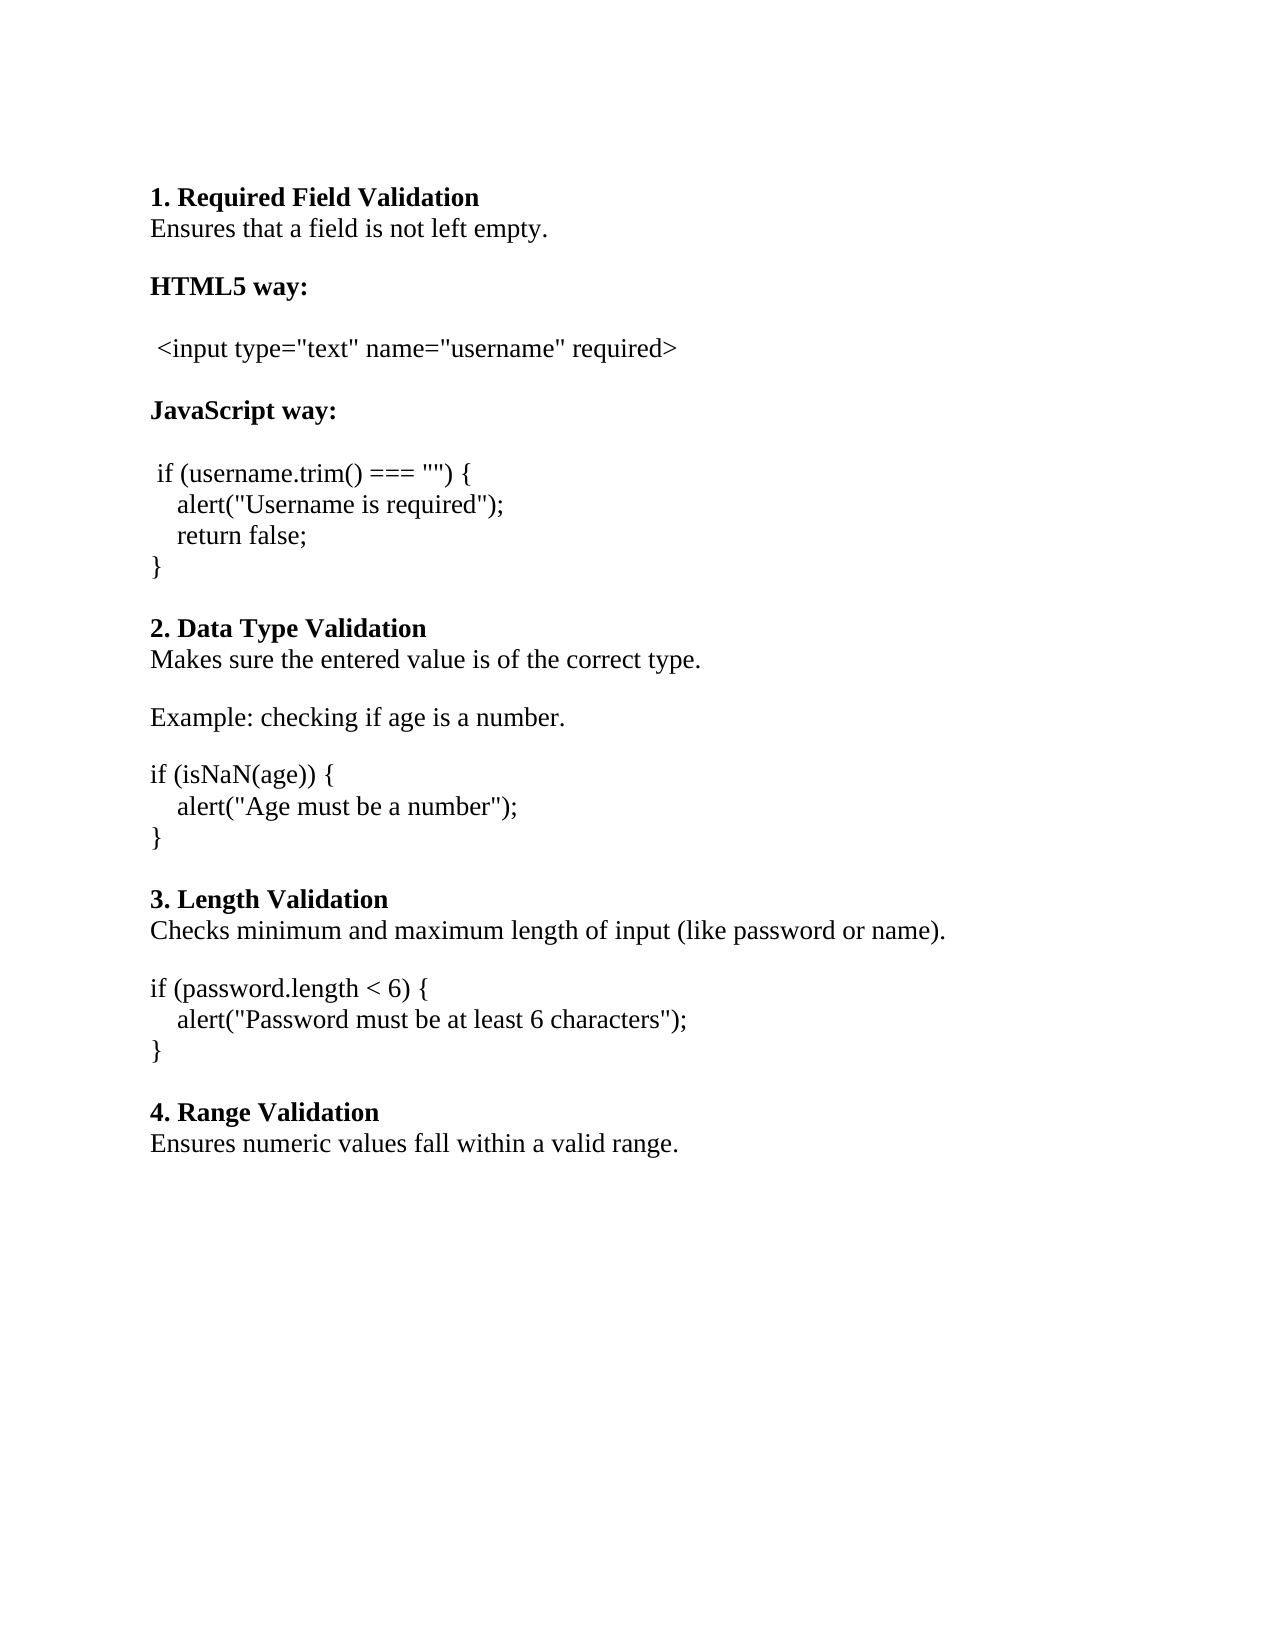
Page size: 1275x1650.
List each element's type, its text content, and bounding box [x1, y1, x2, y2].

subtitle 3. Length Validation [150, 883, 1125, 914]
text Example: checking if age is a number. [150, 701, 1125, 758]
text Ensures that a field is not left empty. [150, 212, 1125, 270]
text if (password.length < 6) { [150, 972, 1125, 1003]
text Makes sure the entered value is of the correct type. [150, 643, 1125, 701]
text alert("Username is required"); [150, 488, 1125, 519]
subtitle 4. Range Validation [150, 1096, 1125, 1127]
text alert("Age must be a number"); [150, 790, 1125, 821]
text if (isNaN(age)) { [150, 758, 1125, 790]
text JavaScript way: if (username.trim() === "") { [150, 394, 1125, 488]
subtitle 2. Data Type Validation [150, 612, 1125, 643]
subtitle 1. Required Field Validation [150, 181, 1125, 212]
text return false; [150, 519, 1125, 550]
text Ensures numeric values fall within a valid range. [150, 1127, 1125, 1185]
text } [150, 550, 1125, 581]
text HTML5 way: <input type="text" name="username" required> [150, 270, 1125, 363]
text } [150, 1034, 1125, 1065]
text alert("Password must be at least 6 characters"); [150, 1003, 1125, 1034]
text } [150, 821, 1125, 852]
text Checks minimum and maximum length of input (like password or name). [150, 914, 1125, 972]
